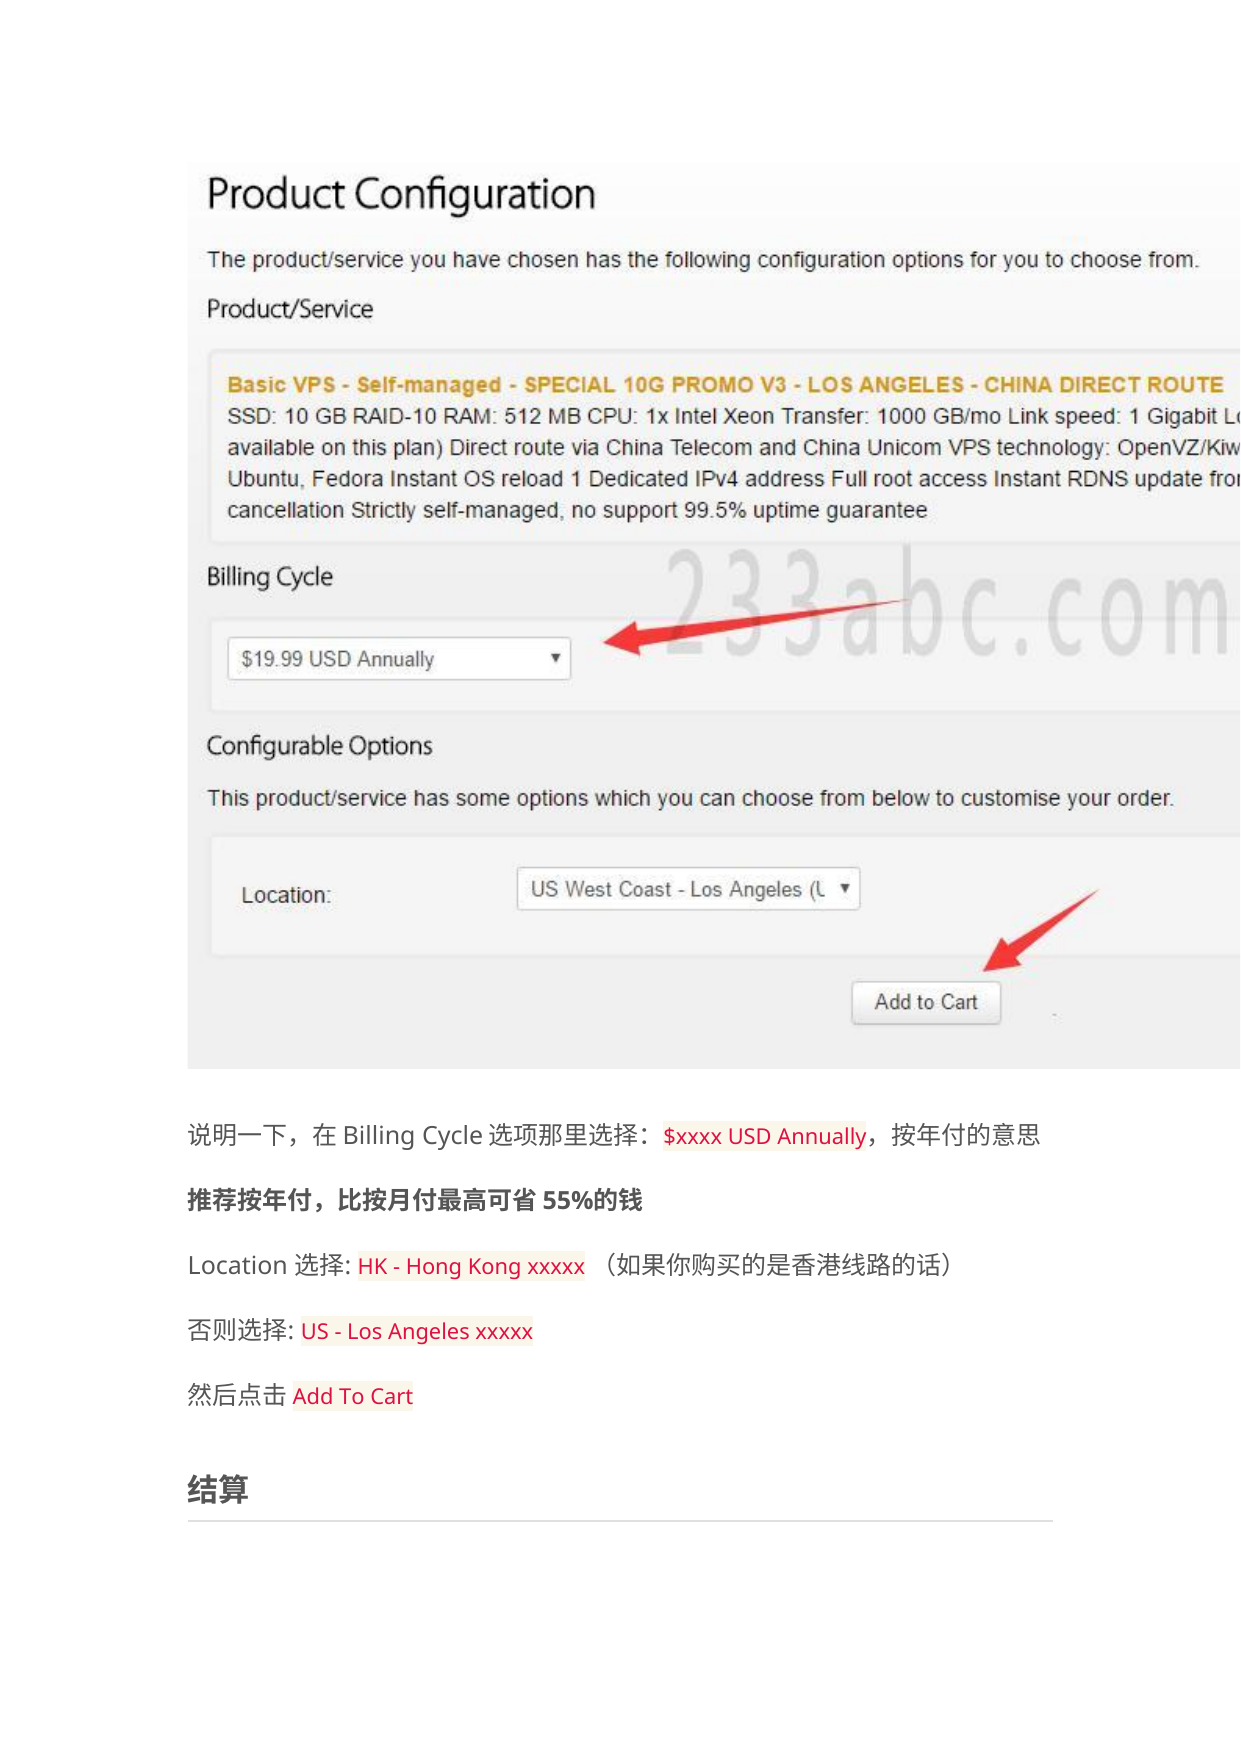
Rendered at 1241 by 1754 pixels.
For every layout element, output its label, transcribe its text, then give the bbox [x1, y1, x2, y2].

text 结算 [187, 1455, 1053, 1522]
text 说明一下，在Billing Cycle选项那里选择：$xxxx USD Annually，按年付的意思 推荐按年付，比按月付最高可省55%的钱 Location 选择: HK - Hong Kong xxxxx （如果你购买的是香港线路的话） 否则选择: US - Los Angeles xxxxx 然后点击Add To Cart [187, 1101, 1053, 1426]
picture [187, 162, 1241, 1069]
